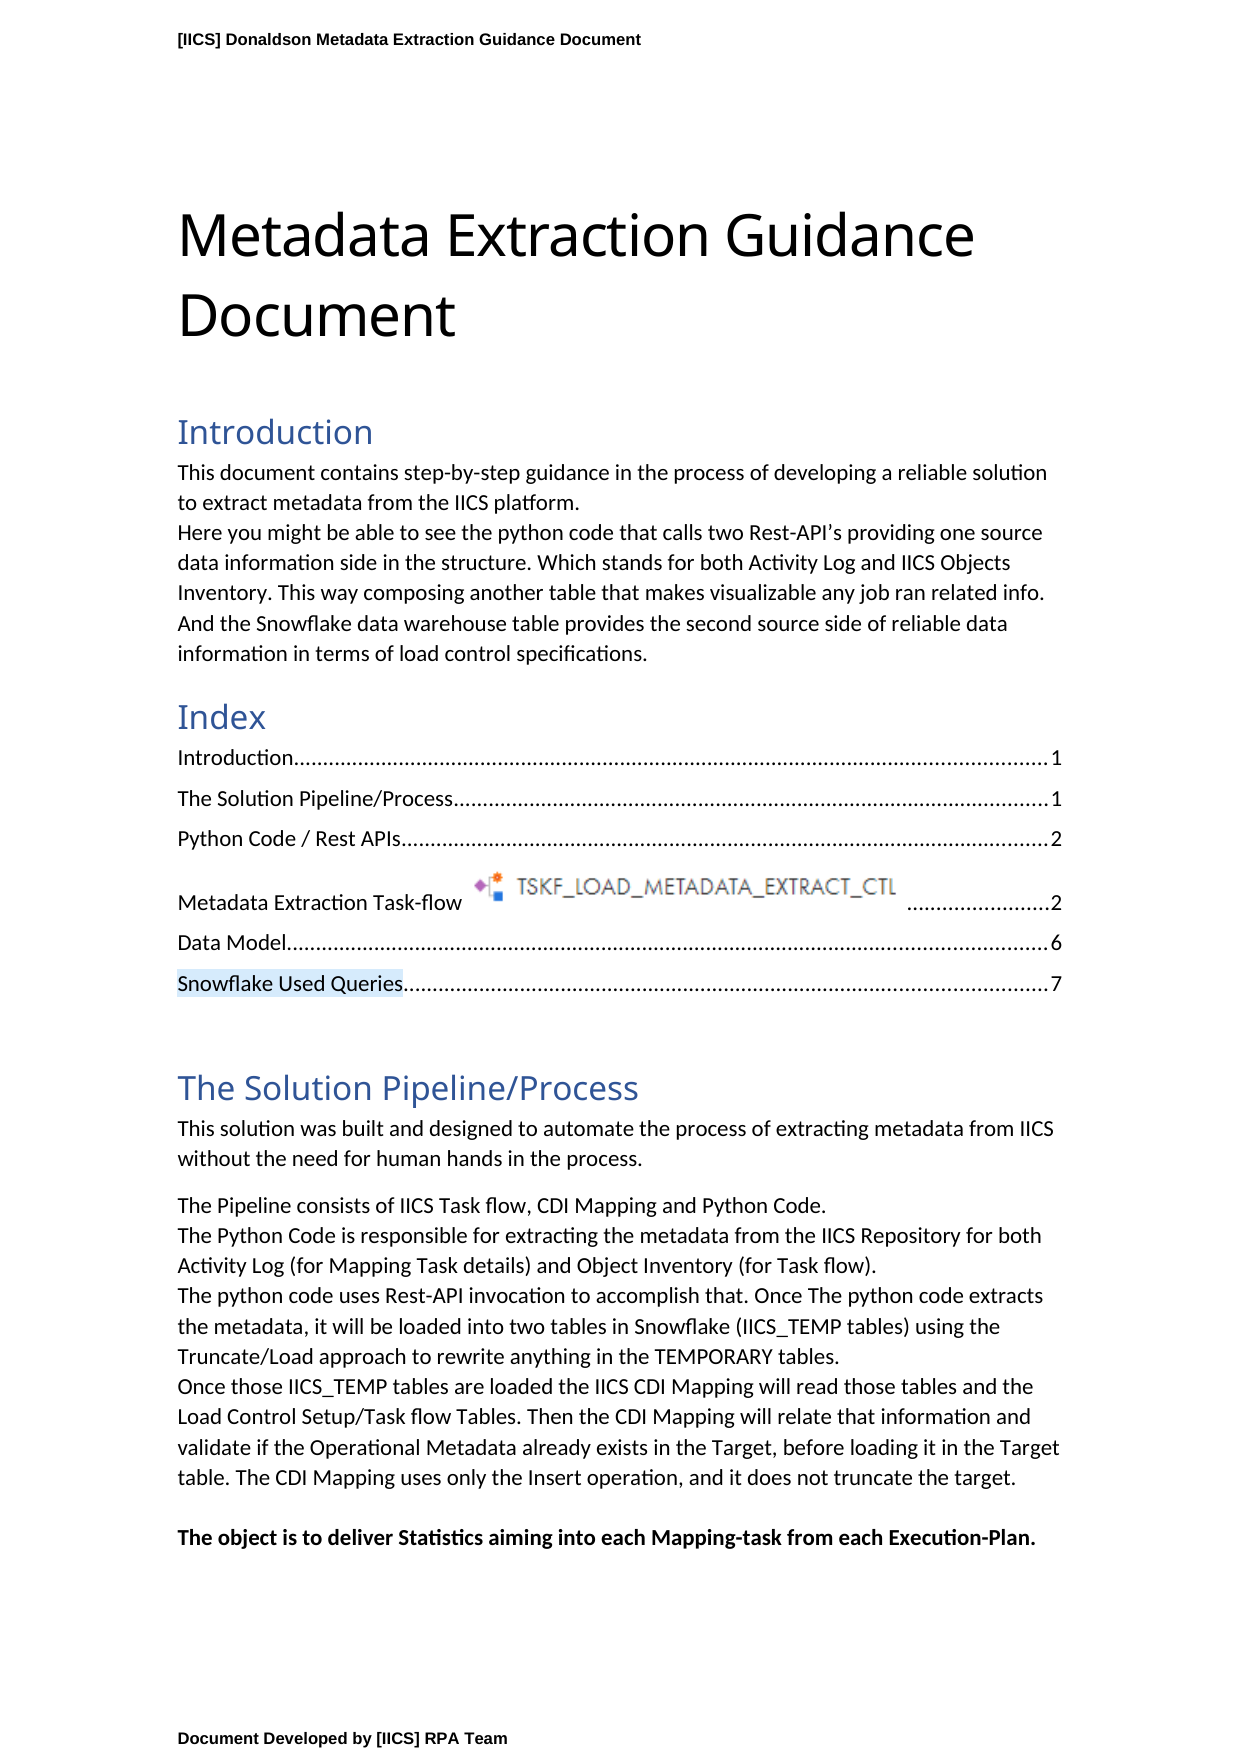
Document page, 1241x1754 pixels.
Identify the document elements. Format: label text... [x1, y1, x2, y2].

subtitle The Solution Pipeline/Process [177, 1065, 1063, 1110]
picture [467, 865, 907, 911]
text This document contains step-by-step guidance in the process of developing a reliable solution to extract metadata from the IICS platform. Here you might be able to see the python code that calls two Rest-API’s providing one source data information side in the structure. Which stands for both Activity Log and IICS Objects Inventory. This way composing another table that makes visualizable any job ran related info. And the Snowflake data warehouse table provides the second source side of reliable data information in terms of load control specifications. [177, 458, 1063, 667]
text This solution was built and designed to automate the process of extracting metadata from IICS without the need for human hands in the process. [177, 1114, 1063, 1172]
subtitle Introduction [177, 409, 1063, 454]
title Metadata Extraction Guidance Document [177, 194, 1063, 353]
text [177, 1191, 1063, 1551]
